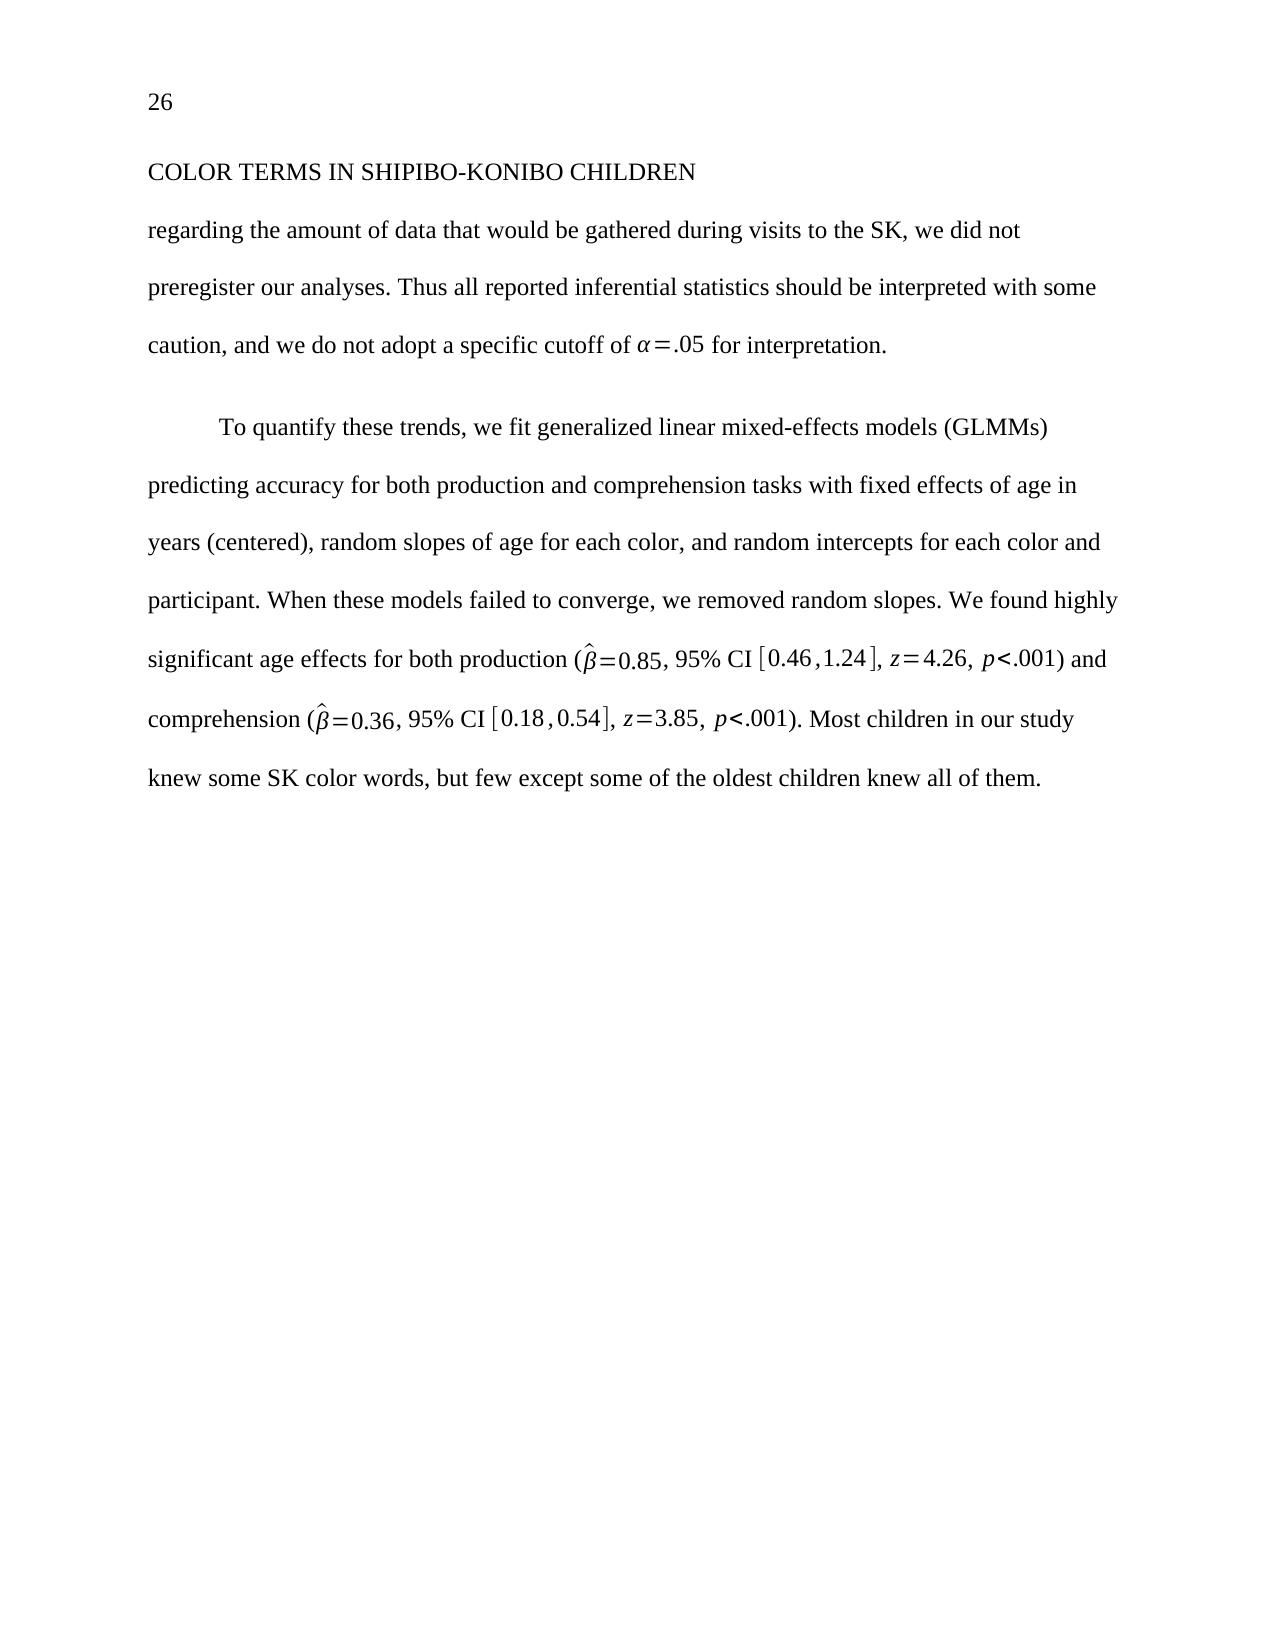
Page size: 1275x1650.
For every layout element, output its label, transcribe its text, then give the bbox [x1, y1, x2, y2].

text To quantify these trends, we fit generalized linear mixed-effects models (GLMMs) predicting accuracy for both production and comprehension tasks with fixed effects of age in years (centered), random slopes of age for each color, and random intercepts for each color and participant. When these models failed to converge, we removed random slopes. We found highly significant age effects for both production (, 95% CI , , ) and comprehension (, 95% CI , , ). Most children in our study knew some SK color words, but few except some of the oldest children knew all of them. [148, 412, 1127, 792]
